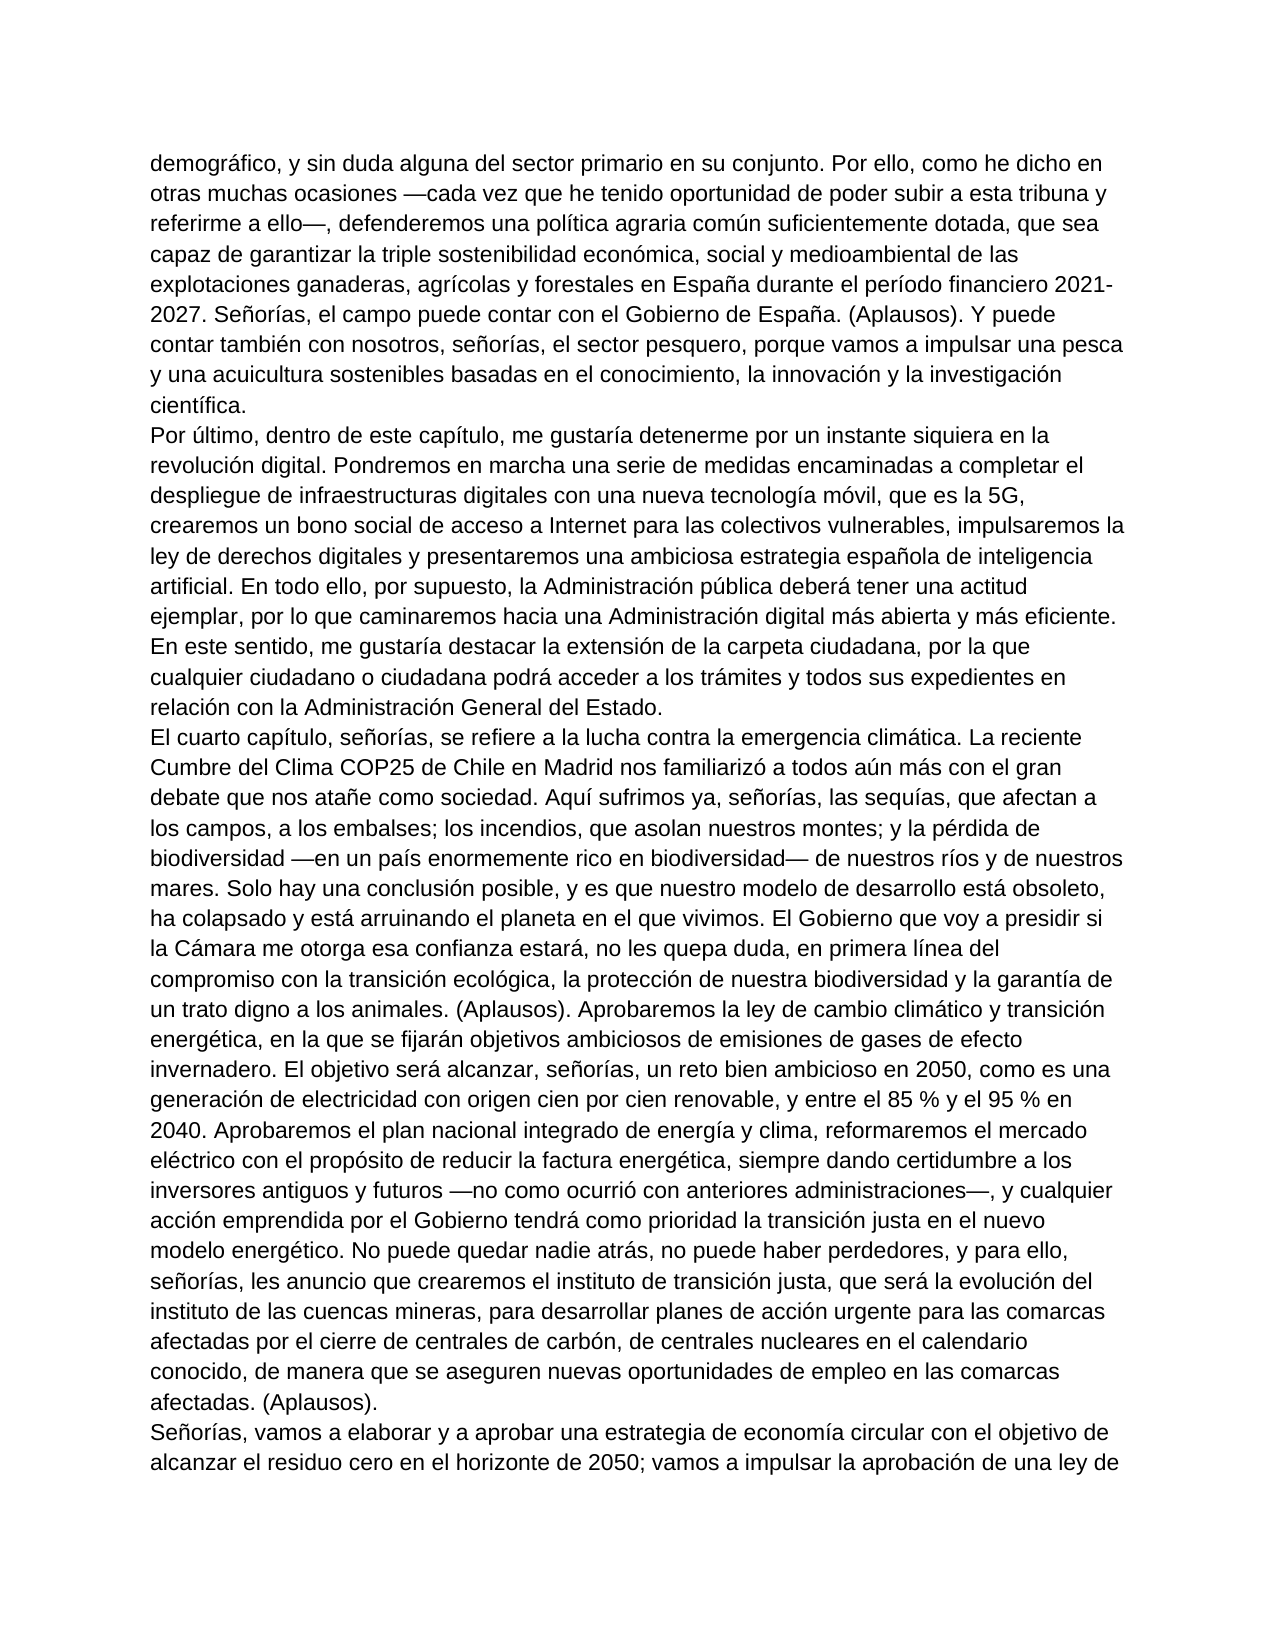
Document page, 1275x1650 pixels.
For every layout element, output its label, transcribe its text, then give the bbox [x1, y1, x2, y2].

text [150, 150, 1125, 418]
text Por último, dentro de este capítulo, me gustaría detenerme por un instante siquiera en la revolución digital. Pondremos en marcha una serie de medidas encaminadas a completar el despliegue de infraestructuras digitales con una nueva tecnología móvil, que es la 5G, crearemos un bono social de acceso a Internet para las colectivos vulnerables, impulsaremos la ley de derechos digitales y presentaremos una ambiciosa estrategia española de inteligencia artificial. En todo ello, por supuesto, la Administración pública deberá tener una actitud ejemplar, por lo que caminaremos hacia una Administración digital más abierta y más eficiente. En este sentido, me gustaría destacar la extensión de la carpeta ciudadana, por la que cualquier ciudadano o ciudadana podrá acceder a los trámites y todos sus expedientes en relación con la Administración General del Estado. [150, 422, 1125, 720]
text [150, 1419, 1125, 1475]
text El cuarto capítulo, señorías, se refiere a la lucha contra la emergencia climática. La reciente Cumbre del Clima COP25 de Chile en Madrid nos familiarizó a todos aún más con el gran debate que nos atañe como sociedad. Aquí sufrimos ya, señorías, las sequías, que afectan a los campos, a los embalses; los incendios, que asolan nuestros montes; y la pérdida de biodiversidad —en un país enormemente rico en biodiversidad— de nuestros ríos y de nuestros mares. Solo hay una conclusión posible, y es que nuestro modelo de desarrollo está obsoleto, ha colapsado y está arruinando el planeta en el que vivimos. El Gobierno que voy a presidir si la Cámara me otorga esa confianza estará, no les quepa duda, en primera línea del compromiso con la transición ecológica, la protección de nuestra biodiversidad y la garantía de un trato digno a los animales. (Aplausos). Aprobaremos la ley de cambio climático y transición energética, en la que se fijarán objetivos ambiciosos de emisiones de gases de efecto invernadero. El objetivo será alcanzar, señorías, un reto bien ambicioso en 2050, como es una generación de electricidad con origen cien por cien renovable, y entre el 85 % y el 95 % en 2040. Aprobaremos el plan nacional integrado de energía y clima, reformaremos el mercado eléctrico con el propósito de reducir la factura energética, siempre dando certidumbre a los inversores antiguos y futuros —no como ocurrió con anteriores administraciones—, y cualquier acción emprendida por el Gobierno tendrá como prioridad la transición justa en el nuevo modelo energético. No puede quedar nadie atrás, no puede haber perdedores, y para ello, señorías, les anuncio que crearemos el instituto de transición justa, que será la evolución del instituto de las cuencas mineras, para desarrollar planes de acción urgente para las comarcas afectadas por el cierre de centrales de carbón, de centrales nucleares en el calendario conocido, de manera que se aseguren nuevas oportunidades de empleo en las comarcas afectadas. (Aplausos). [150, 724, 1125, 1415]
